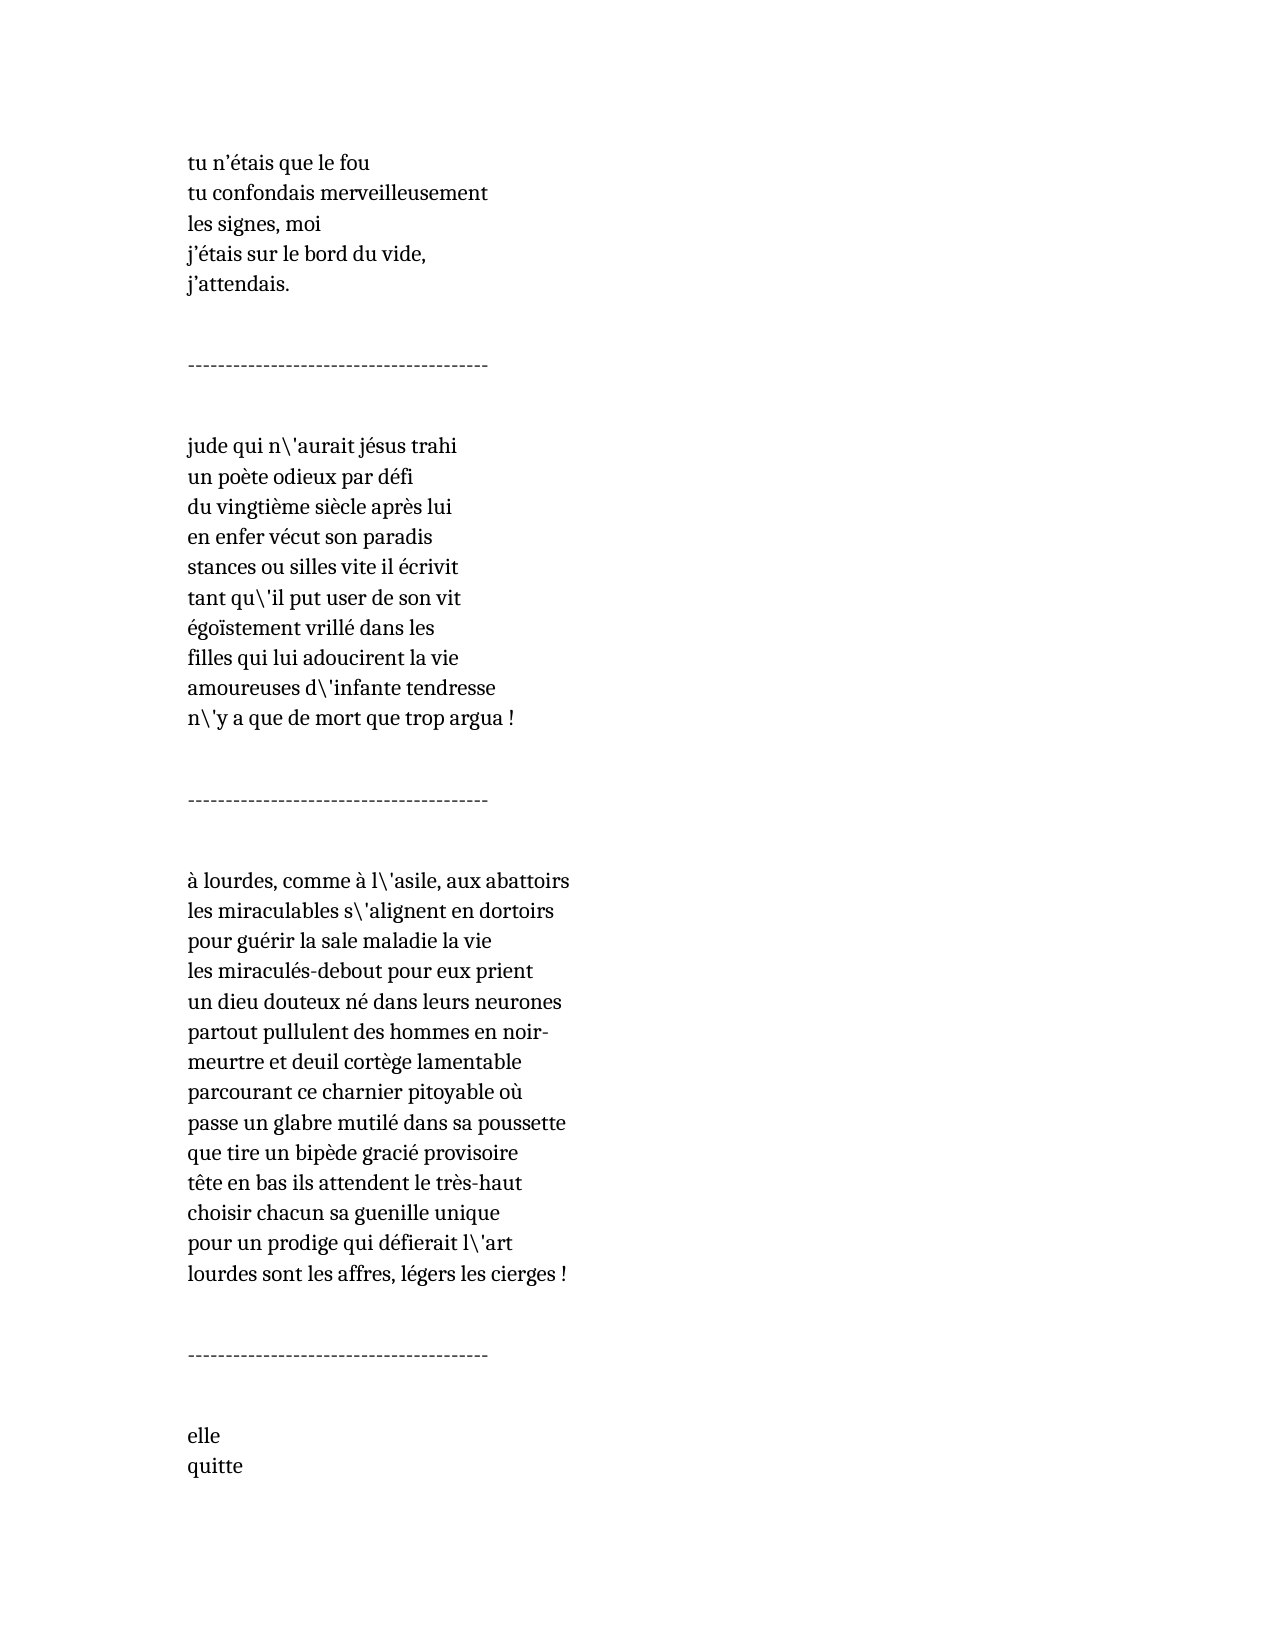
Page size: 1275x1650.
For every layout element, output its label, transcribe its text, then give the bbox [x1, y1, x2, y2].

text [187, 1311, 1087, 1398]
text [187, 150, 1087, 297]
text ---------------------------------------- [187, 756, 1087, 843]
text jude qui n\'aurait jésus trahi un poète odieux par défi du vingtième siècle après lui en enfer vécut son paradis stances ou silles vite il écrivit tant qu\'il put user de son vit égoïstement vrillé dans les filles qui lui adoucirent la vie amoureuses d\'infante tendresse n\'y a que de mort que trop argua ! [187, 433, 1087, 732]
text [187, 1423, 1087, 1479]
text ---------------------------------------- [187, 322, 1087, 409]
text à lourdes, comme à l\'asile, aux abattoirs les miraculables s\'alignent en dortoirs pour guérir la sale maladie la vie les miraculés-debout pour eux prient un dieu douteux né dans leurs neurones partout pullulent des hommes en noir- meurtre et deuil cortège lamentable parcourant ce charnier pitoyable où passe un glabre mutilé dans sa poussette que tire un bipède gracié provisoire tête en bas ils attendent le très-haut choisir chacun sa guenille unique pour un prodige qui défierait l\'art lourdes sont les affres, légers les cierges ! [187, 868, 1087, 1287]
